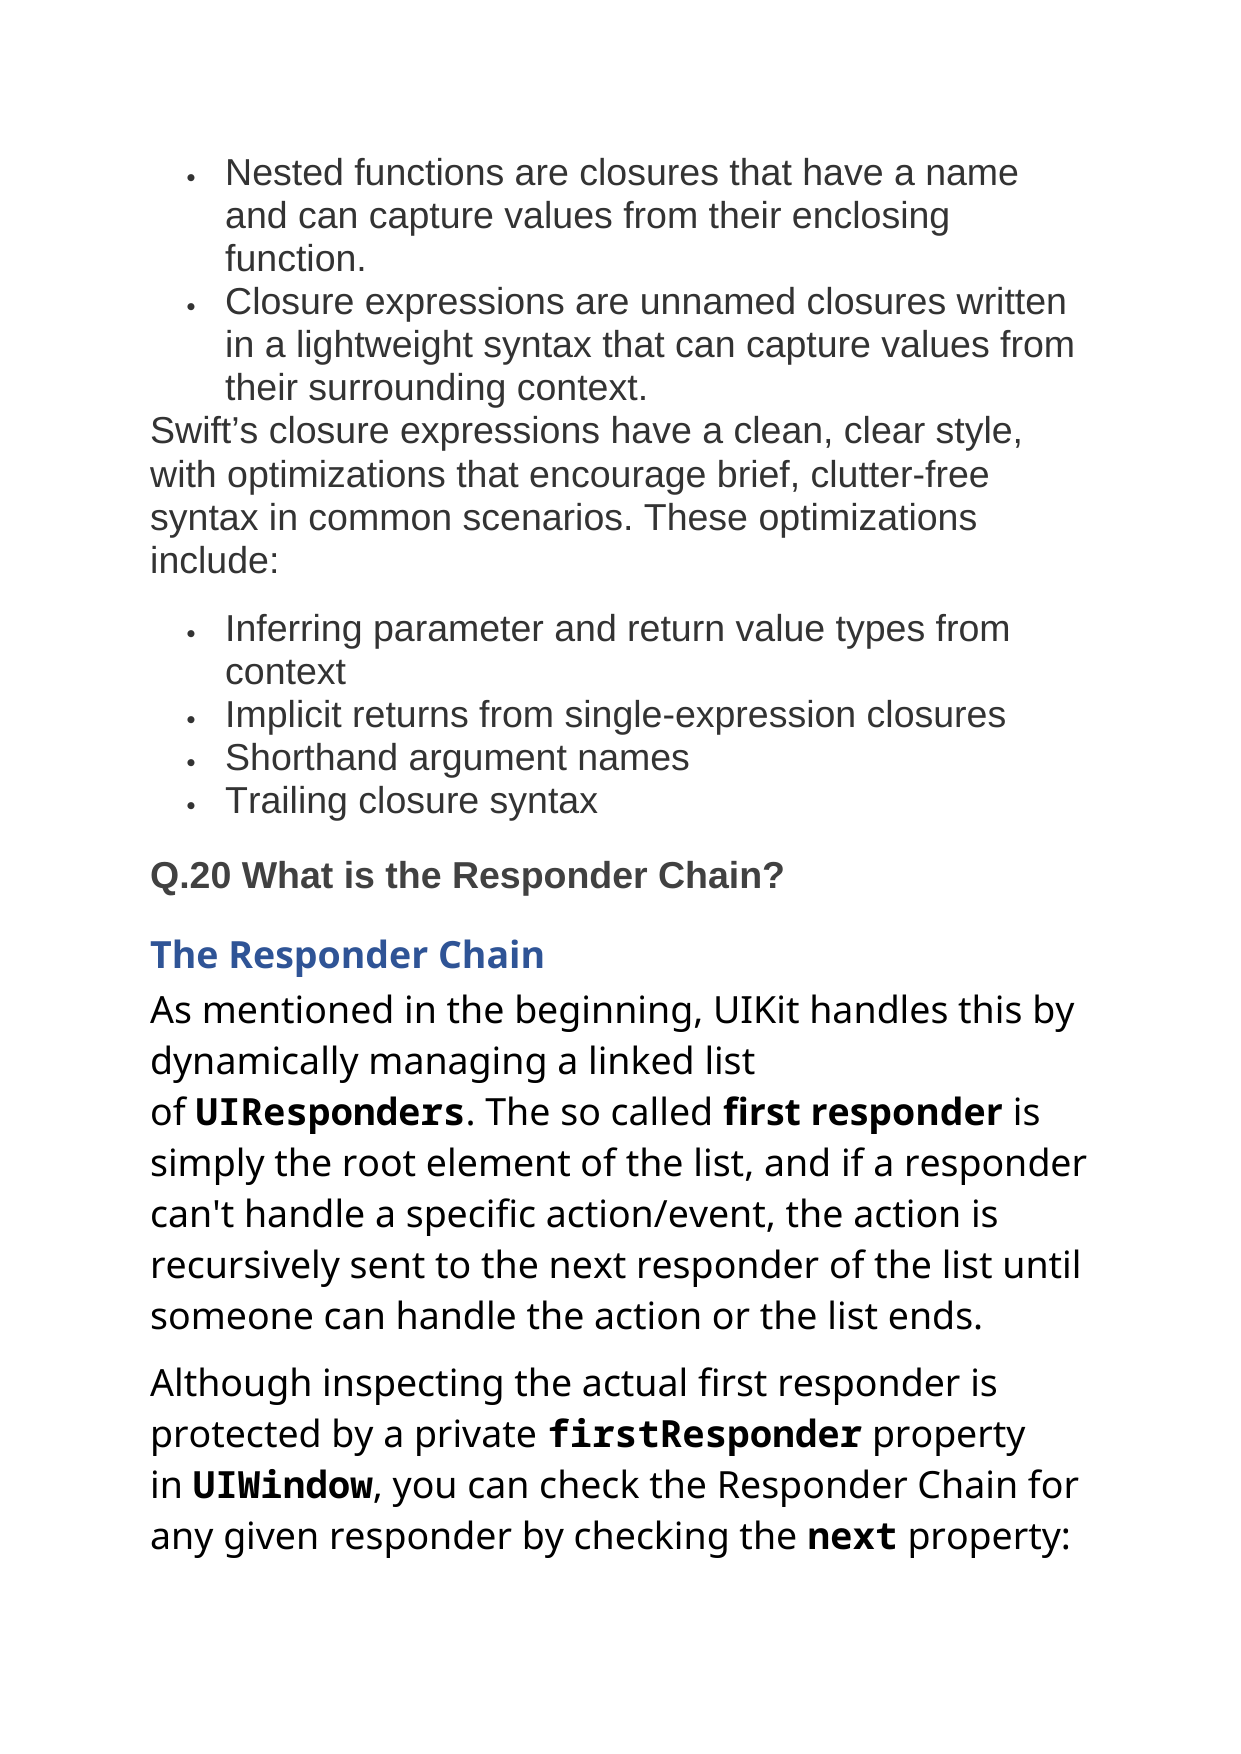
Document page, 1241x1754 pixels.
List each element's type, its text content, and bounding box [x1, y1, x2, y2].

text As mentioned in the beginning, UIKit handles this by dynamically managing a linked list of UIResponders. The so called first responder is simply the root element of the list, and if a responder can't handle a specific action/event, the action is recursively sent to the next responder of the list until someone can handle the action or the list ends. [150, 983, 1090, 1340]
list Inferring parameter and return value types from context [187, 606, 1090, 692]
list Implicit returns from single-expression closures [187, 692, 1090, 736]
list Closure expressions are unnamed closures written in a lightweight syntax that can capture values from their surrounding context. [187, 279, 1090, 409]
text Although inspecting the actual first responder is protected by a private firstResponder property in UIWindow, you can check the Responder Chain for any given responder by checking the next property: [150, 1356, 1090, 1560]
list Nested functions are closures that have a name and can capture values from their enclosing function. [187, 150, 1090, 279]
list Shorthand argument names [187, 736, 1090, 779]
text Q.20 What is the Responder Chain? [150, 854, 1090, 897]
list Trailing closure syntax [187, 779, 1090, 822]
text Swift’s closure expressions have a clean, clear style, with optimizations that encourage brief, clutter-free syntax in common scenarios. These optimizations include: [150, 409, 1090, 581]
subtitle The Responder Chain [150, 928, 1090, 979]
